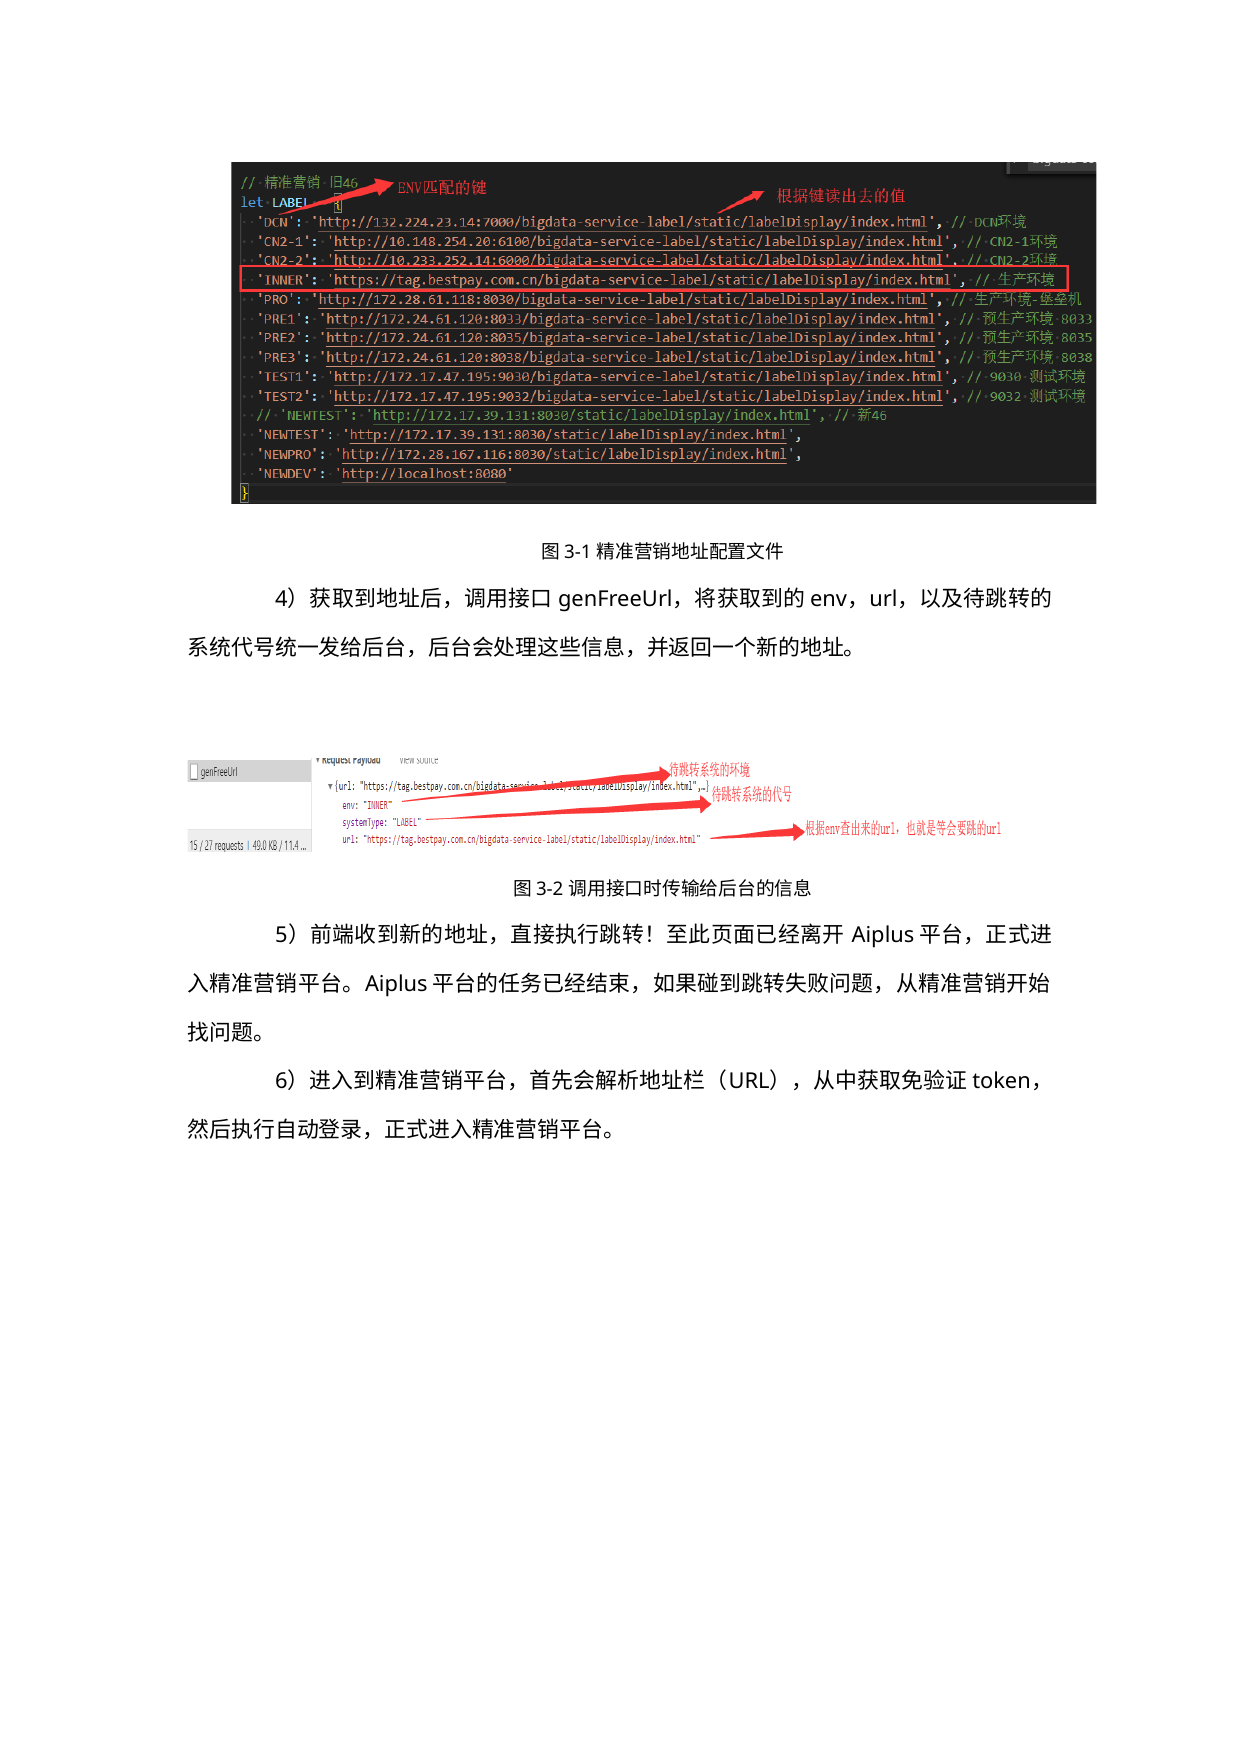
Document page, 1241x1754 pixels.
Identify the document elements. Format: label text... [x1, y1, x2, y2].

text 6）进入到精准营销平台，首先会解析地址栏（URL），从中获取免验证token，然后执行自动登录，正式进入精准营销平台。 [187, 1063, 1053, 1144]
text 4）获取到地址后，调用接口genFreeUrl，将获取到的env，url，以及待跳转的系统代号统一发给后台，后台会处理这些信息，并返回一个新的地址。 [187, 580, 1053, 662]
picture [231, 162, 1097, 504]
list 图3-1 精准营销地址配置文件 [272, 534, 1053, 567]
text 5）前端收到新的地址，直接执行跳转！至此页面已经离开Aiplus平台，正式进入精准营销平台。Aiplus平台的任务已经结束，如果碰到跳转失败问题，从精准营销开始找问题。 [187, 917, 1053, 1047]
list 图3-2 调用接口时传输给后台的信息 [272, 871, 1053, 904]
picture [187, 758, 1053, 852]
